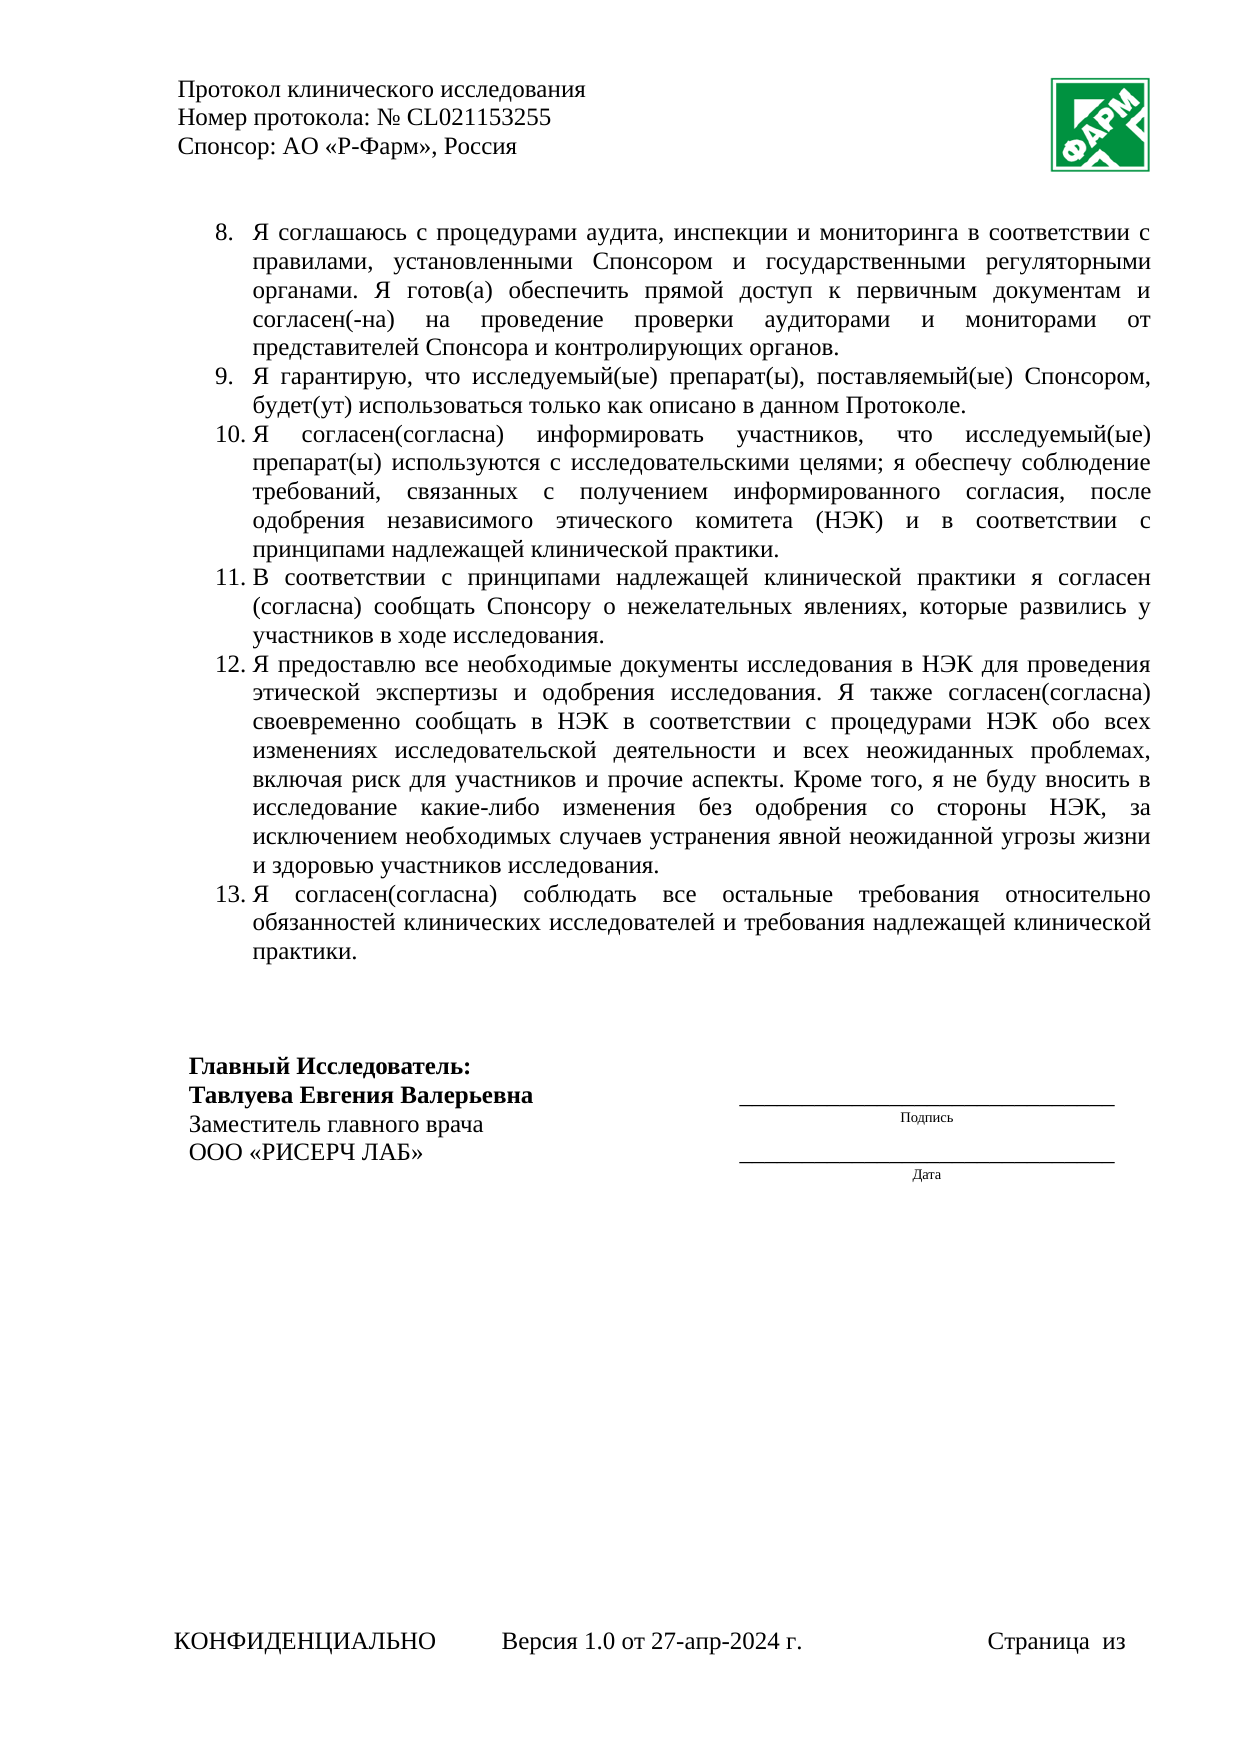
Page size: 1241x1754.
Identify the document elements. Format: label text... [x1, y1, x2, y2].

list Я гарантирую, что исследуемый(ые) препарат(ы), поставляемый(ые) Спонсором, будет(ут) использоваться только как описано в данном Протоколе. [215, 361, 1152, 419]
picture [1046, 73, 1152, 174]
table_header ______________________________ Подпись ______________________________ Дата [702, 1023, 1152, 1257]
list Я согласен(согласна) соблюдать все остальные требования относительно обязанностей клинических исследователей и требования надлежащей клинической практики. [215, 879, 1152, 965]
list Я согласен(согласна) информировать участников, что исследуемый(ые) препарат(ы) используются с исследовательскими целями; я обеспечу соблюдение требований, связанных с получением информированного согласия, после одобрения независимого этического комитета (НЭК) и в соответствии с принципами надлежащей клинической практики. [215, 419, 1152, 562]
list Я предоставлю все необходимые документы исследования в НЭК для проведения этической экспертизы и одобрения исследования. Я также согласен(согласна) своевременно сообщать в НЭК в соответствии с процедурами НЭК обо всех изменениях исследовательской деятельности и всех неожиданных проблемах, включая риск для участников и прочие аспекты. Кроме того, я не буду вносить в исследование какие-либо изменения без одобрения со стороны НЭК, за исключением необходимых случаев устранения явной неожиданной угрозы жизни и здоровью участников исследования. [215, 649, 1152, 879]
list Я соглашаюсь с процедурами аудита, инспекции и мониторинга в соответствии с правилами, установленными Спонсором и государственными регуляторными органами. Я готов(а) обеспечить прямой доступ к первичным документам и согласен(-на) на проведение проверки аудиторами и мониторами от представителей Спонсора и контролирующих органов. [215, 217, 1152, 361]
table_header Главный Исследователь: Тавлуева Евгения Валерьевна Заместитель главного врача ООО «РИСЕРЧ ЛАБ» [177, 1023, 702, 1257]
list В соответствии с принципами надлежащей клинической практики я согласен (согласна) сообщать Спонсору о нежелательных явлениях, которые развились у участников в ходе исследования. [215, 562, 1152, 649]
